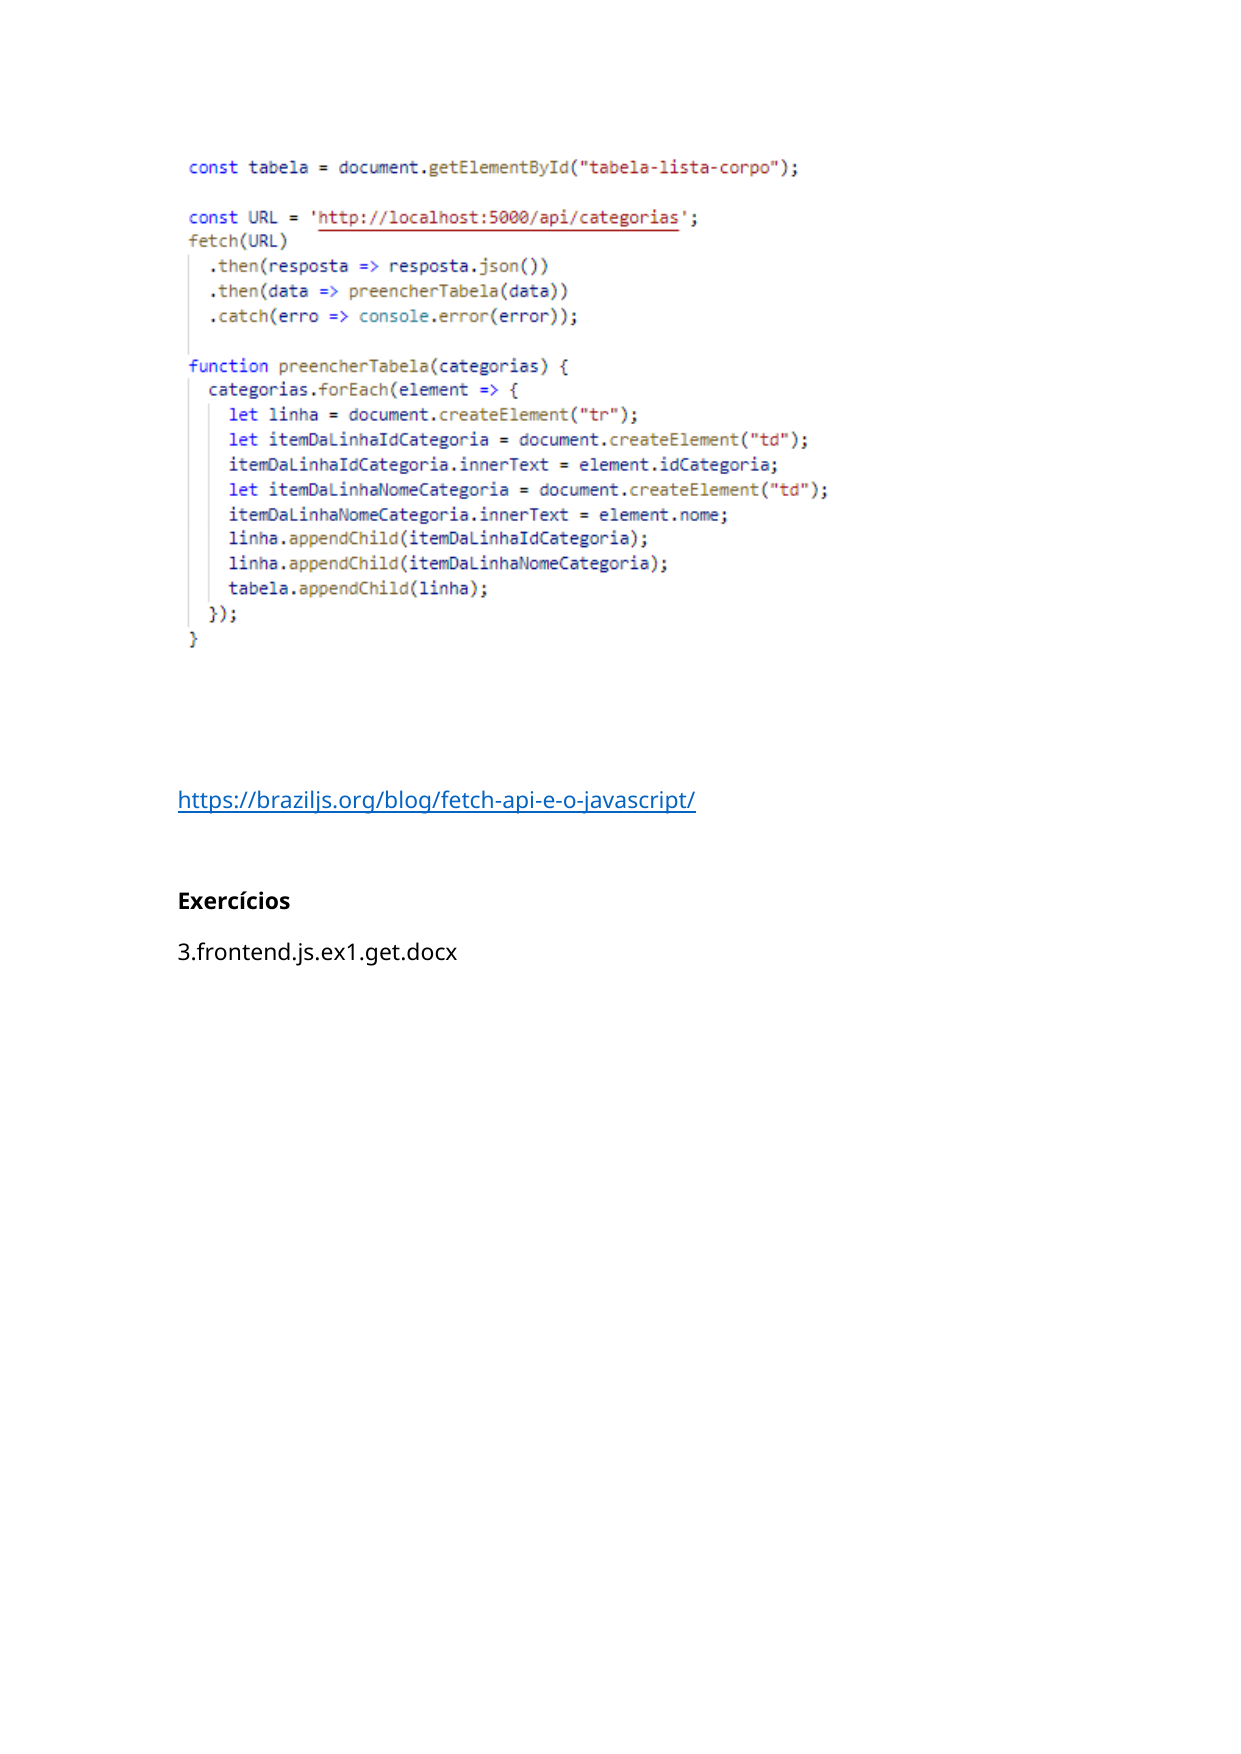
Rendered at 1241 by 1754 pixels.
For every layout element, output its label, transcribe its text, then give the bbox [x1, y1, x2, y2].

text Exercícios [177, 885, 1063, 917]
picture [177, 147, 843, 665]
text 3.frontend.js.ex1.get.docx [177, 936, 1063, 967]
text https://braziljs.org/blog/fetch-api-e-o-javascript/ [177, 784, 1063, 816]
